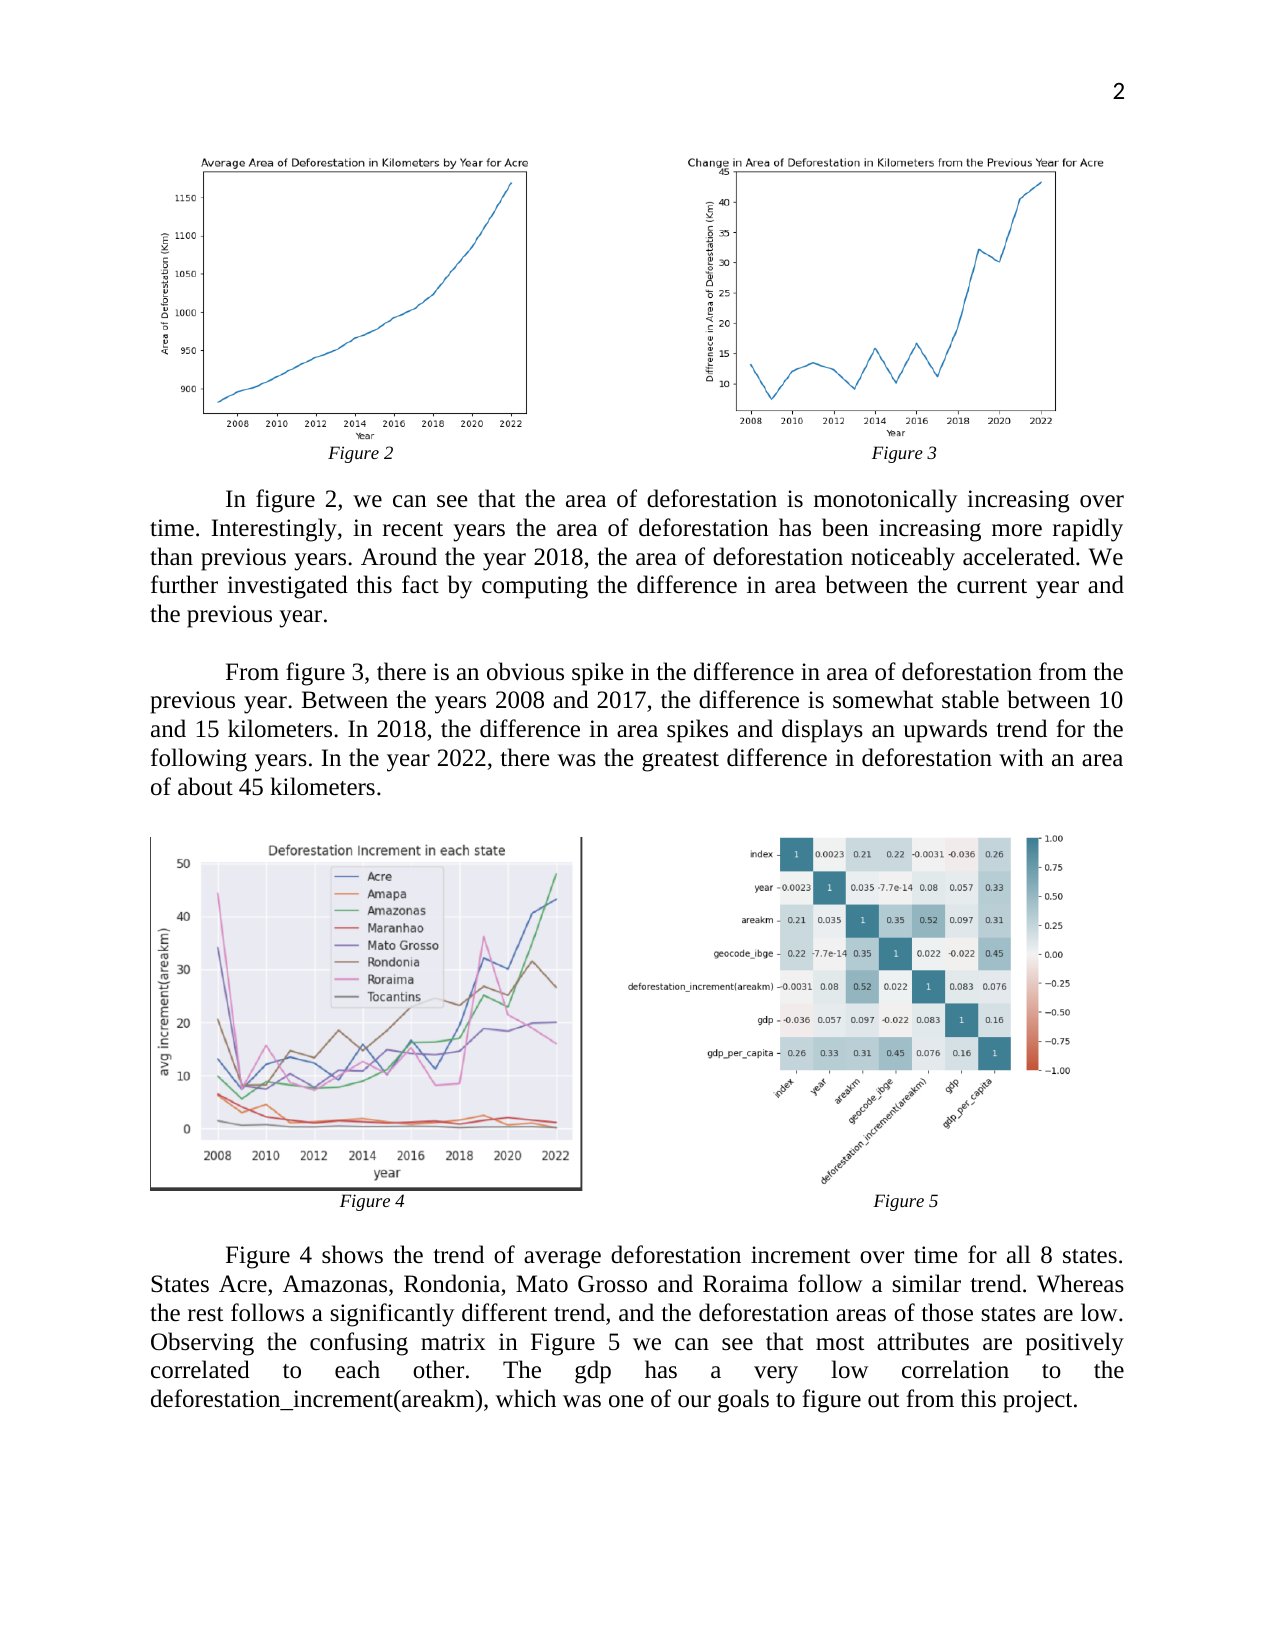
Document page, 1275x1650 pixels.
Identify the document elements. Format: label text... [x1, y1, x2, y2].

text In figure 2, we can see that the area of deforestation is monotonically increasing over time. Interestingly, in recent years the area of deforestation has been increasing more rapidly than previous years. Around the year 2018, the area of deforestation noticeably accelerated. We further investigated this fact by computing the difference in area between the current year and the previous year. [150, 484, 1125, 628]
picture [622, 830, 1074, 1191]
picture [150, 837, 583, 1191]
text From figure 3, there is an obvious spike in the difference in area of deforestation from the previous year. Between the years 2008 and 2017, the difference is somewhat stable between 10 and 15 kilometers. In 2018, the difference in area spikes and displays an upwards trend for the following years. In the year 2022, there was the greatest difference in deforestation with an area of about 45 kilometers. [150, 657, 1125, 800]
picture [670, 150, 1108, 442]
text Figure 4 shows the trend of average deforestation increment over time for all 8 states. States Acre, Amazonas, Rondonia, Mato Grosso and Roraima follow a similar trend. Whereas the rest follows a significantly different trend, and the deforestation areas of those states are low. Observing the confusing matrix in Figure 5 we can see that most attributes are positively correlated to each other. The gdp has a very low correlation to the deforestation_increment(areakm), which was one of our goals to figure out from this project. [150, 1240, 1125, 1413]
picture [150, 152, 541, 442]
text Figure 2 Figure 3 [300, 442, 1125, 463]
text Figure 4 Figure 5 [150, 1190, 1125, 1212]
